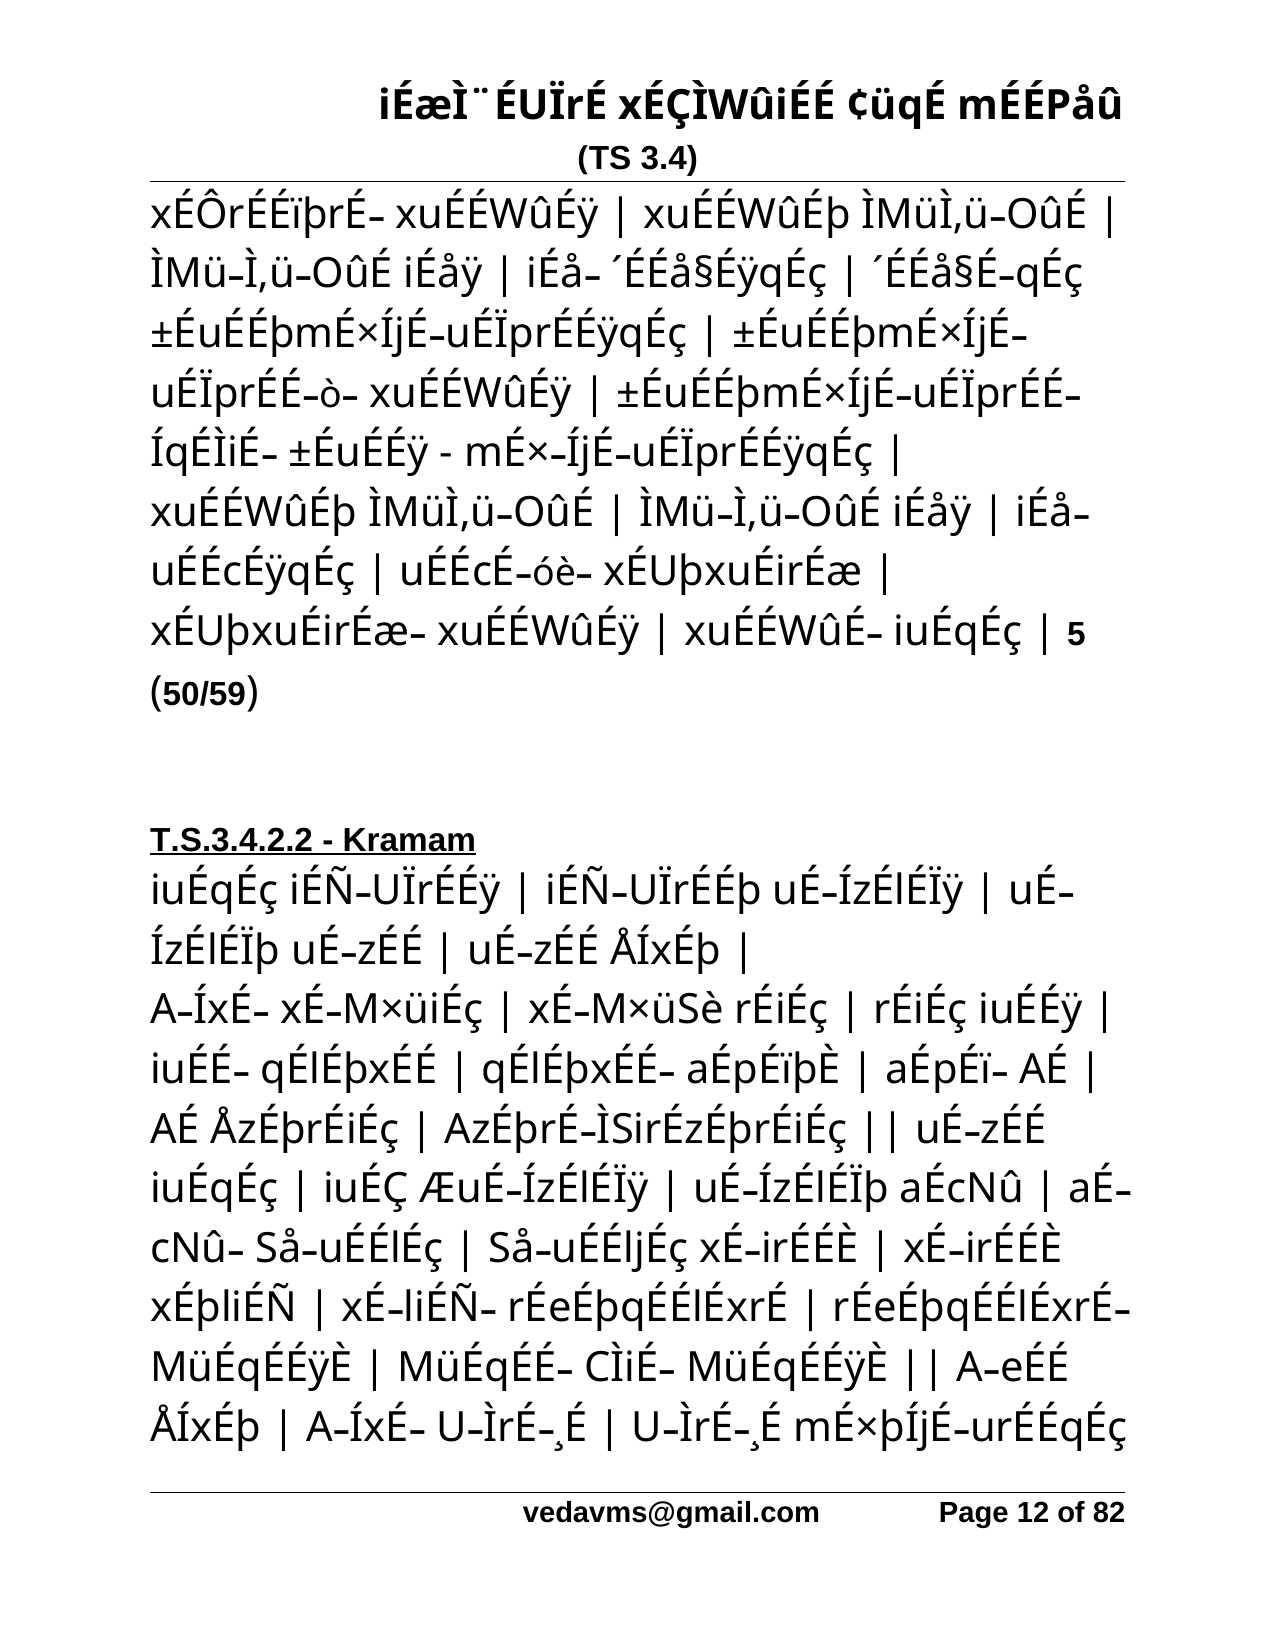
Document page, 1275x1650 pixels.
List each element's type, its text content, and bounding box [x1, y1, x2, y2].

text T.S.3.4.2.2 - Kramam [150, 820, 1094, 858]
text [150, 979, 1154, 1453]
text iuÉqÉç iÉÑ–UÏrÉÉÿ | iÉÑ–UÏrÉÉþ uÉ–ÍzÉlÉÏÿ | uÉ–ÍzÉlÉÏþ uÉ–zÉÉ | uÉ–zÉÉ ÅÍxÉþ | [150, 860, 1125, 977]
text xÉÔrÉÉïþrÉ– xuÉÉWûÉÿ | xuÉÉWûÉþ ÌMüÌ‚ü–OûÉ | ÌMü–Ì‚ü–OûÉ iÉåÿ | iÉå– ´ÉÉå§ÉÿqÉç | ´ÉÉå§É–qÉç ±ÉuÉÉþmÉ×ÍjÉ–uÉÏprÉÉÿqÉç | ±ÉuÉÉþmÉ×ÍjÉ–uÉÏprÉÉ–ò– xuÉÉWûÉÿ | ±ÉuÉÉþmÉ×ÍjÉ–uÉÏprÉÉ–ÍqÉÌiÉ– ±ÉuÉÉÿ - mÉ×–ÍjÉ–uÉÏprÉÉÿqÉç | xuÉÉWûÉþ ÌMüÌ‚ü–OûÉ | ÌMü–Ì‚ü–OûÉ iÉåÿ | iÉå– uÉÉcÉÿqÉç | uÉÉcÉ–óè– xÉUþxuÉirÉæ | xÉUþxuÉirÉæ– xuÉÉWûÉÿ | xuÉÉWûÉ– iuÉqÉç | 5 (50/59) [150, 184, 1125, 717]
